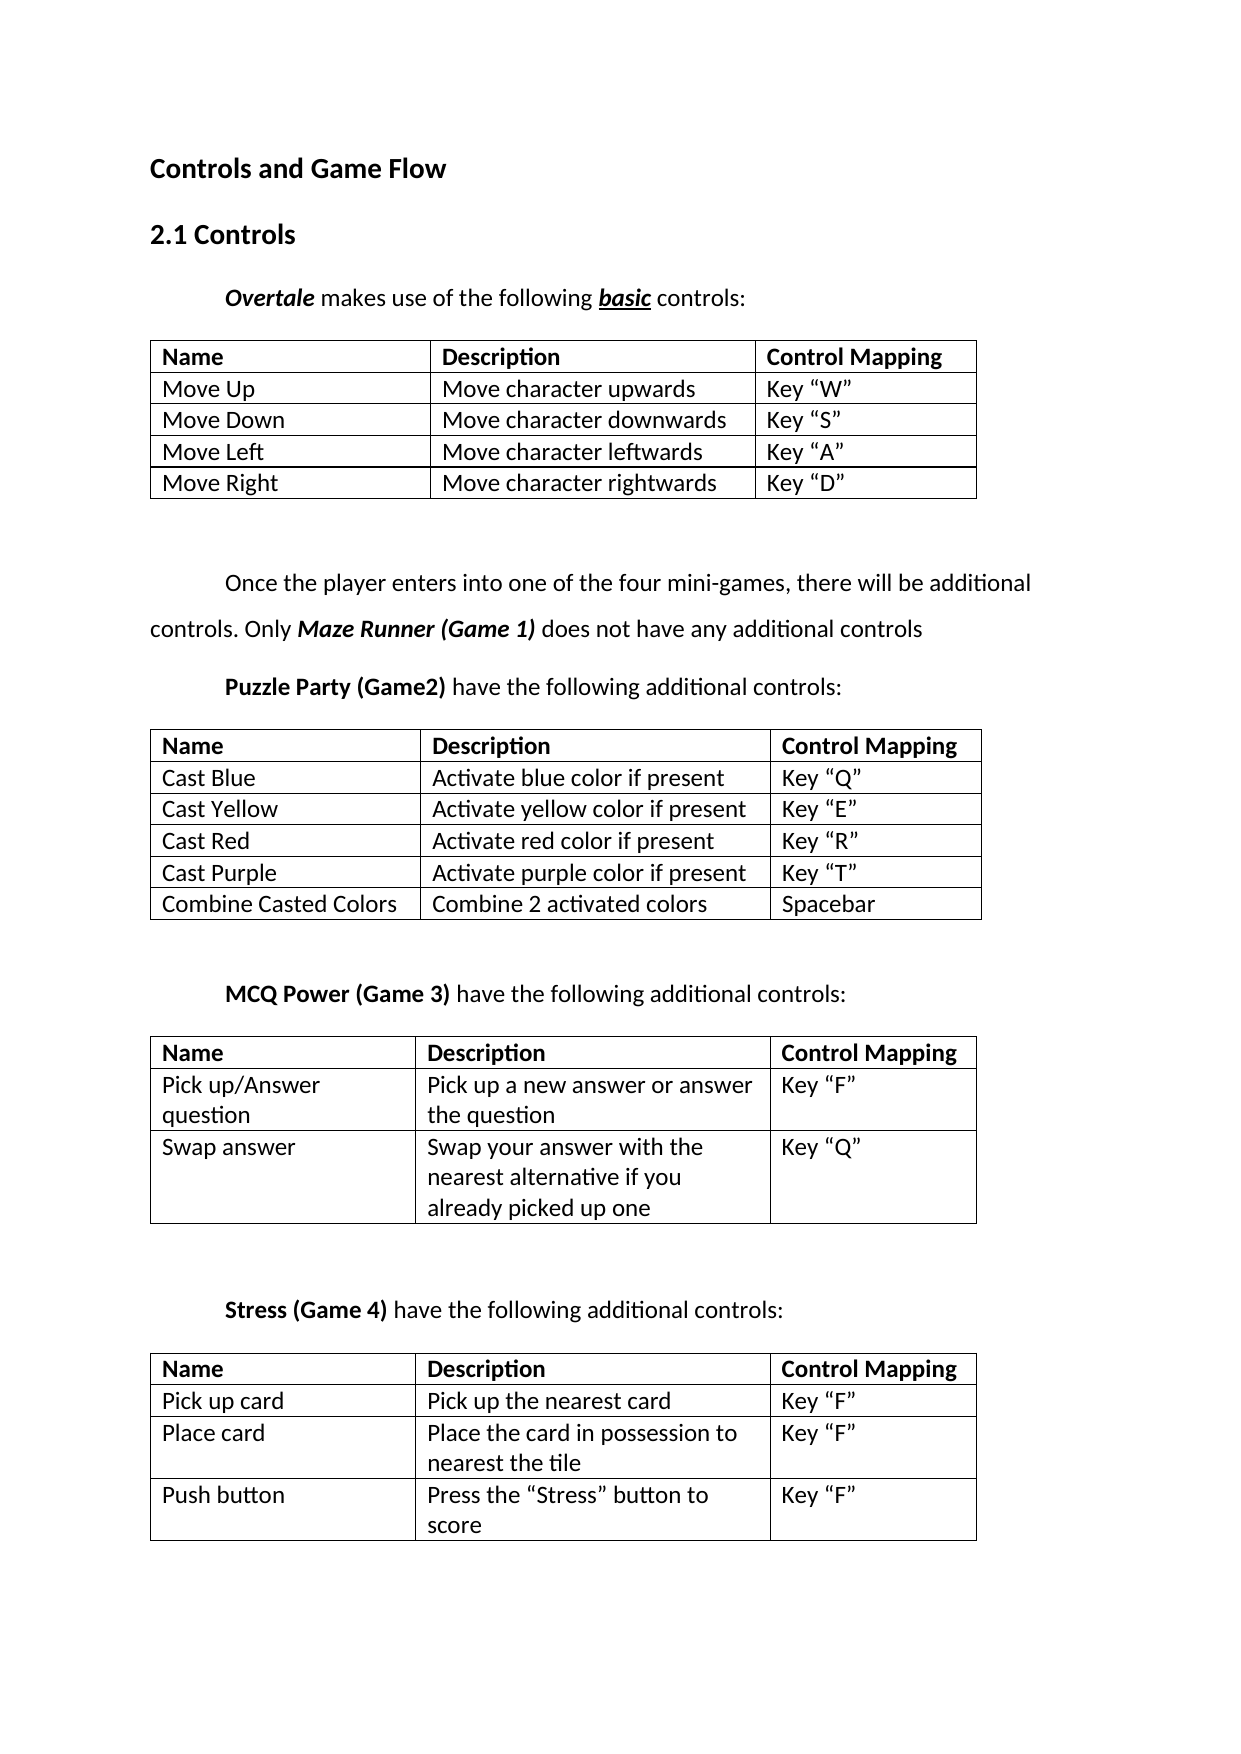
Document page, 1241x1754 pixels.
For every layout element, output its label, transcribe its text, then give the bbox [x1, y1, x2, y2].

text 2.1 Controls [150, 216, 1090, 252]
table_cell Pick up the nearest card [416, 1385, 770, 1416]
table_cell Spacebar [771, 888, 981, 919]
table_cell Key “F” [771, 1385, 976, 1416]
table_cell Pick up a new answer or answer the question [416, 1069, 770, 1130]
table_cell Key “F” [771, 1479, 976, 1540]
table_cell Key “R” [771, 825, 981, 856]
table_cell Swap answer [151, 1131, 415, 1222]
table_cell Swap your answer with the nearest alternative if you already picked up one [416, 1131, 770, 1222]
table_cell Combine 2 activated colors [421, 888, 770, 919]
table_cell Key “S” [756, 404, 976, 435]
table_cell Cast Blue [151, 762, 420, 792]
table_header Name [151, 341, 430, 372]
table_header Description [421, 730, 770, 761]
text Stress (Game 4) have the following additional controls: [150, 1294, 1090, 1325]
table_cell Activate blue color if present [421, 762, 770, 792]
table_cell Move character downwards [431, 404, 755, 435]
table_cell Move Down [151, 404, 430, 435]
table_header Name [151, 1037, 415, 1068]
table_cell Key “Q” [771, 762, 981, 792]
table_cell Activate red color if present [421, 825, 770, 856]
table_cell Move Left [151, 436, 430, 466]
table_cell Activate yellow color if present [421, 794, 770, 824]
table_cell Press the “Stress” button to score [416, 1479, 770, 1540]
table_cell Key “T” [771, 857, 981, 887]
table_cell Place the card in possession to nearest the tile [416, 1417, 770, 1478]
table_cell Move character upwards [431, 373, 755, 403]
table_cell Move Up [151, 373, 430, 403]
table_header Description [416, 1354, 770, 1384]
text Controls and Game Flow [150, 150, 1090, 186]
table_cell Key “A” [756, 436, 976, 466]
table_header Control Mapping [756, 341, 976, 372]
table_header Control Mapping [771, 1354, 976, 1384]
table_cell Cast Red [151, 825, 420, 856]
table_cell Activate purple color if present [421, 857, 770, 887]
table_cell Key “F” [771, 1417, 976, 1478]
table_header Description [431, 341, 755, 372]
table_cell Combine Casted Colors [151, 888, 420, 919]
table_cell Key “W” [756, 373, 976, 403]
table_cell Key “D” [756, 468, 976, 498]
table_cell Move Right [151, 468, 430, 498]
table_cell Pick up card [151, 1385, 415, 1416]
table_header Control Mapping [771, 730, 981, 761]
text Overtale makes use of the following basic controls: [150, 282, 1090, 312]
table_cell Place card [151, 1417, 415, 1478]
table_cell Key “Q” [771, 1131, 976, 1222]
table_cell Pick up/Answer question [151, 1069, 415, 1130]
table_cell Cast Yellow [151, 794, 420, 824]
table_header Name [151, 730, 420, 761]
table_cell Key “E” [771, 794, 981, 824]
text Once the player enters into one of the four mini-games, there will be additional controls. Only Maze Runner (Game 1) does not have any additional controls [150, 567, 1090, 643]
table_cell Cast Purple [151, 857, 420, 887]
table_header Name [151, 1354, 415, 1384]
text MCQ Power (Game 3) have the following additional controls: [150, 932, 1090, 1008]
table_cell Push button [151, 1479, 415, 1540]
text Puzzle Party (Game2) have the following additional controls: [150, 671, 1090, 702]
table_header Description [416, 1037, 770, 1068]
table_cell Move character rightwards [431, 468, 755, 498]
table_cell Move character leftwards [431, 436, 755, 466]
table_header Control Mapping [771, 1037, 976, 1068]
table_cell Key “F” [771, 1069, 976, 1130]
